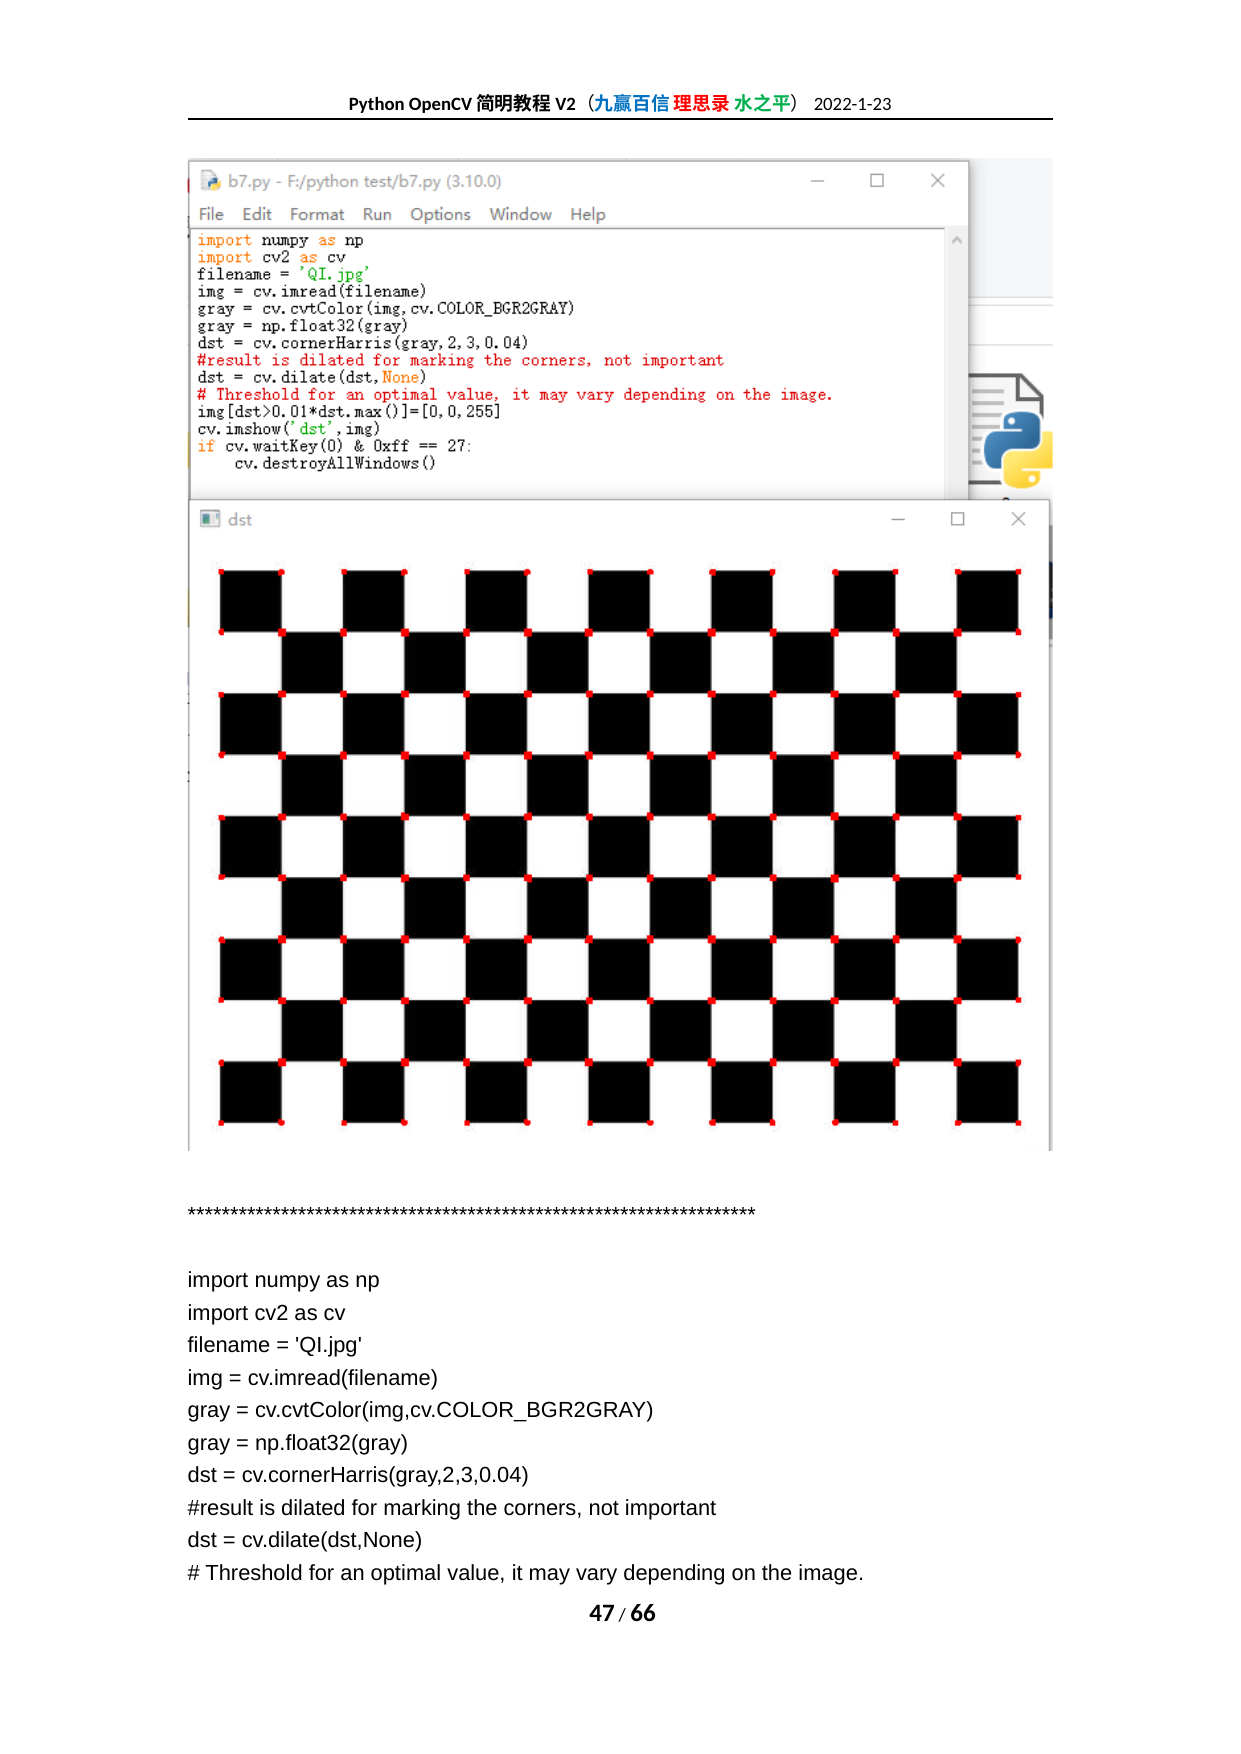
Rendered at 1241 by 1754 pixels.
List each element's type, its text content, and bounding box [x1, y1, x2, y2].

text # Threshold for an optimal value, it may vary depending on the image. [187, 1556, 1053, 1588]
text import numpy as np [187, 1263, 1053, 1296]
text gray = np.float32(gray) [187, 1426, 1053, 1458]
text filename = 'QI.jpg' [187, 1328, 1053, 1361]
text ******************************************************************* [187, 1198, 1053, 1231]
text gray = cv.cvtColor(img,cv.COLOR_BGR2GRAY) [187, 1393, 1053, 1426]
text dst = cv.cornerHarris(gray,2,3,0.04) [187, 1458, 1053, 1491]
text img = cv.imread(filename) [187, 1361, 1053, 1393]
text import cv2 as cv [187, 1296, 1053, 1328]
text dst = cv.dilate(dst,None) [187, 1523, 1053, 1556]
picture [187, 158, 1053, 1151]
text #result is dilated for marking the corners, not important [187, 1491, 1053, 1523]
